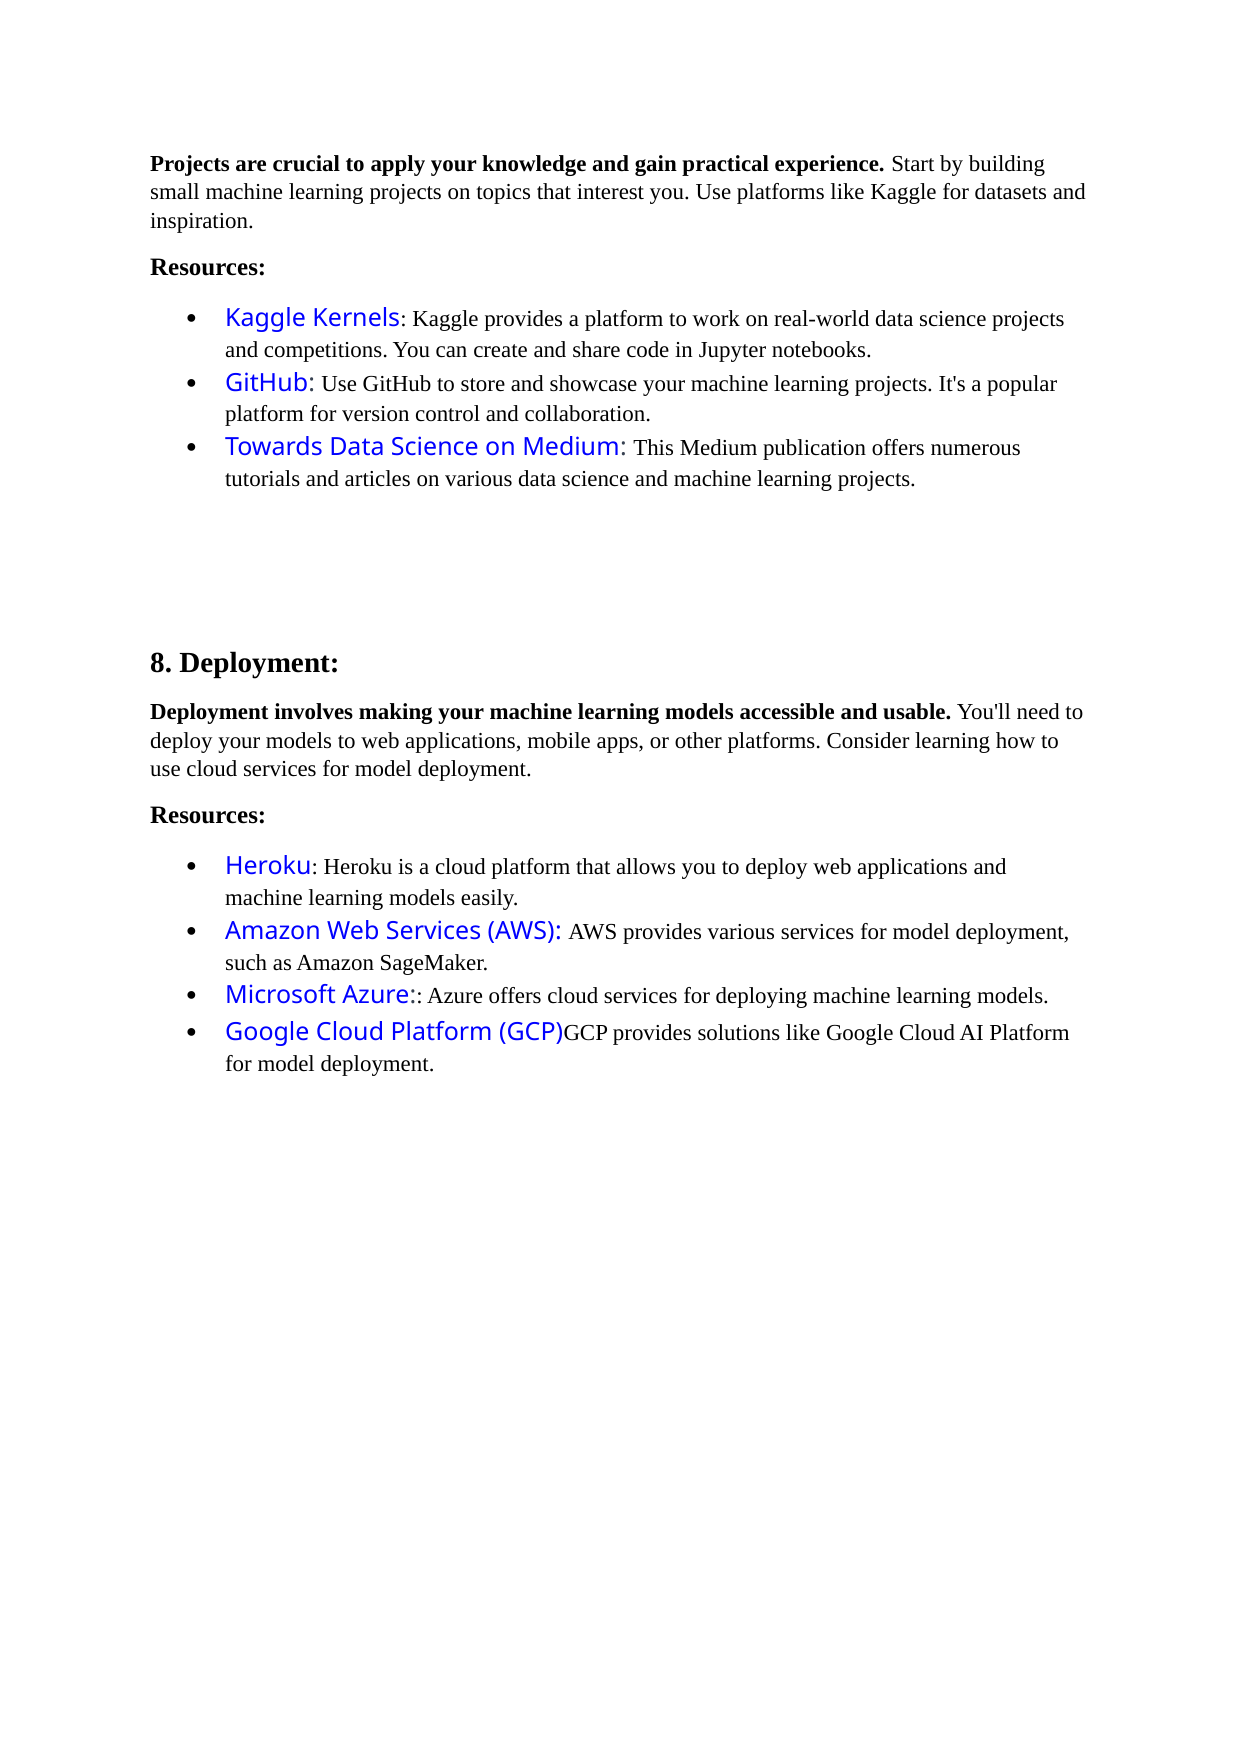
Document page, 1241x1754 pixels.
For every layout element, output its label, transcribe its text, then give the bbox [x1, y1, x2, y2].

text Deployment involves making your machine learning models accessible and usable. You'll need to deploy your models to web applications, mobile apps, or other platforms. Consider learning how to use cloud services for model deployment. [150, 698, 1090, 781]
list Towards Data Science on Medium: This Medium publication offers numerous tutorials and articles on various data science and machine learning projects. [187, 429, 1090, 491]
list Kaggle Kernels: Kaggle provides a platform to work on real-world data science projects and competitions. You can create and share code in Jupyter notebooks. [187, 300, 1090, 362]
list Heroku: Heroku is a cloud platform that allows you to deploy web applications and machine learning models easily. [187, 848, 1090, 910]
list Amazon Web Services (AWS): AWS provides various services for model deployment, such as Amazon SageMaker. [187, 912, 1090, 975]
text Resources: [150, 252, 1090, 281]
list Google Cloud Platform (GCP)GCP provides solutions like Google Cloud AI Platform for model deployment. [187, 1014, 1090, 1076]
list GitHub: Use GitHub to store and showcase your machine learning projects. It's a popular platform for version control and collaboration. [187, 364, 1090, 427]
list Microsoft Azure:: Azure offers cloud services for deploying machine learning models. [187, 977, 1090, 1011]
text Projects are crucial to apply your knowledge and gain practical experience. Start by building small machine learning projects on topics that interest you. Use platforms like Kaggle for datasets and inspiration. [150, 150, 1090, 233]
text Resources: [150, 800, 1090, 829]
text 8. Deployment: [150, 645, 1090, 679]
